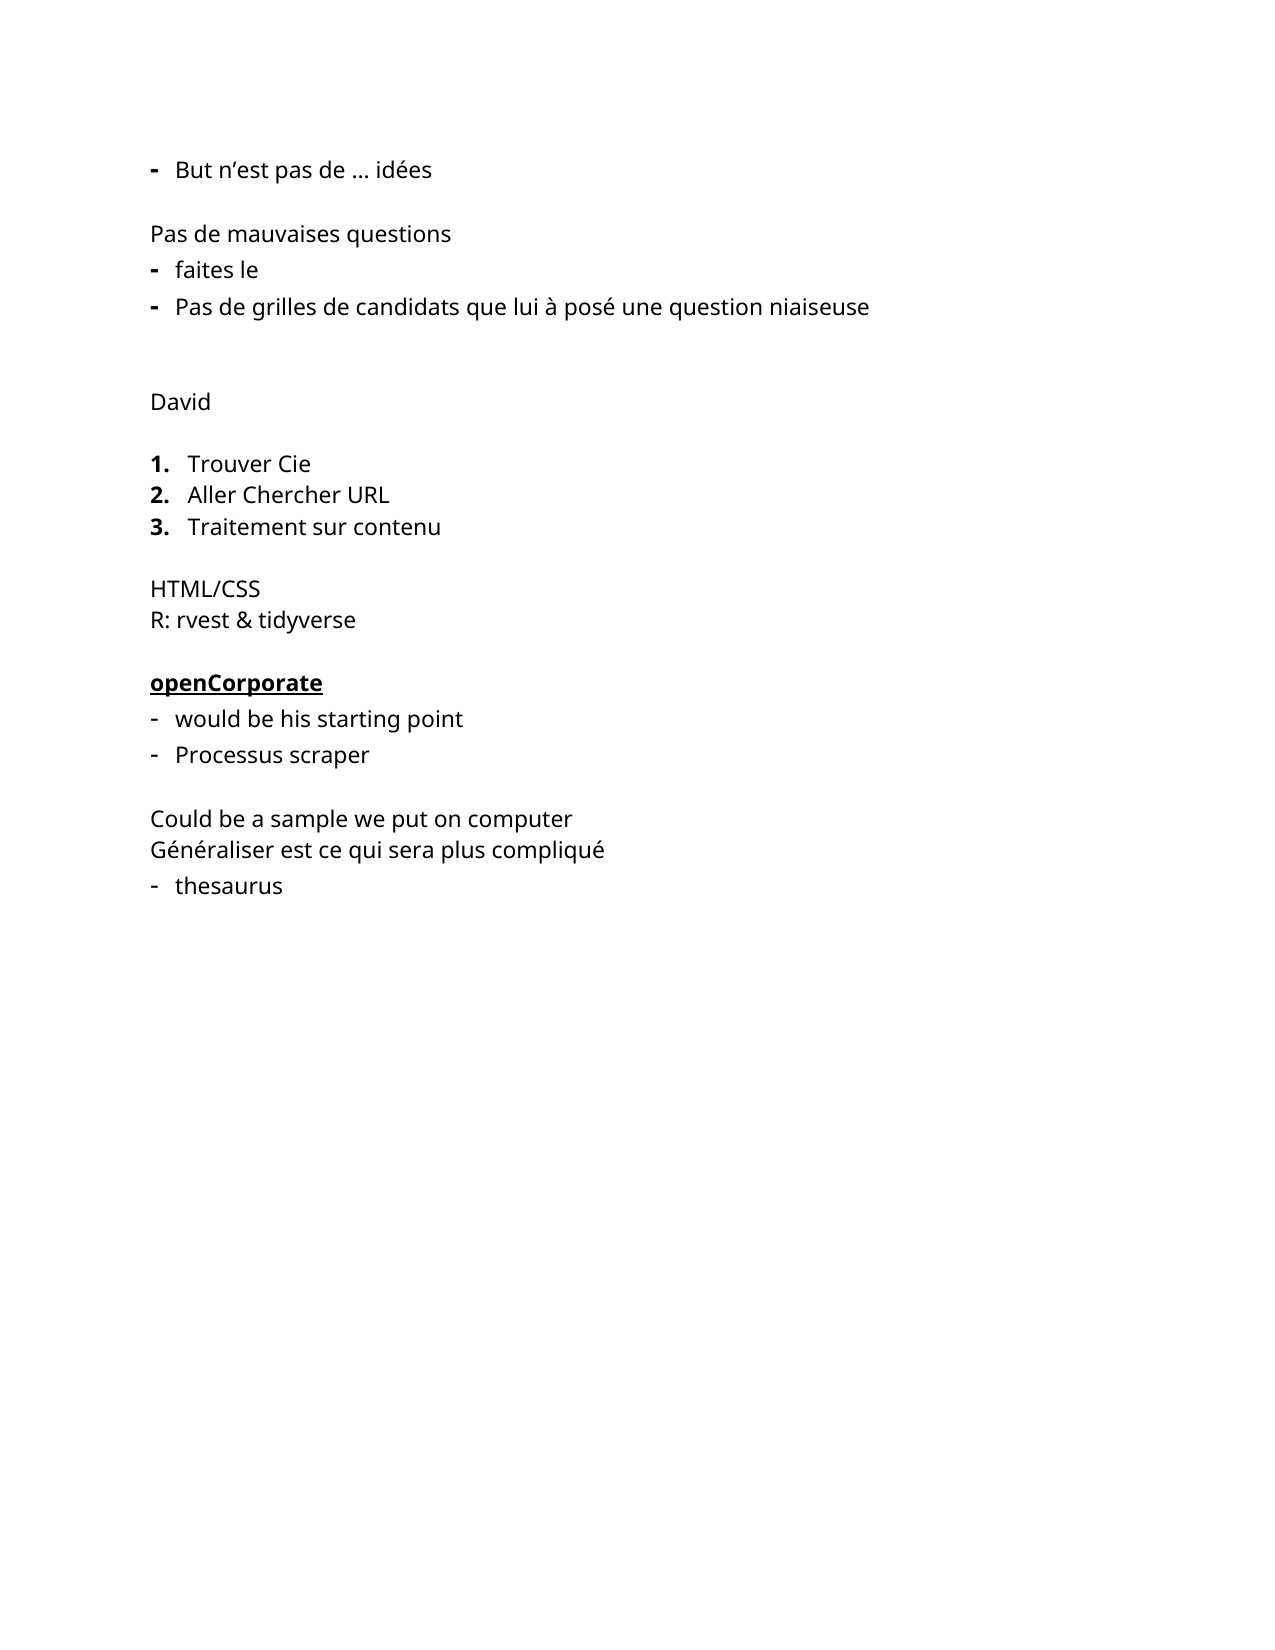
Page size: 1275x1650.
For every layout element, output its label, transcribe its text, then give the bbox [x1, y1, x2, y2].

text HTML/CSS R: rvest & tidyverse [150, 573, 1125, 636]
list thesaurus [150, 866, 1125, 902]
list would be his starting point [150, 698, 1125, 735]
list Processus scraper [150, 735, 1125, 772]
text openCorporate [150, 667, 1125, 698]
list Traitement sur contenu [150, 511, 1125, 542]
list faites le [150, 249, 1125, 286]
list Aller Chercher URL [150, 479, 1125, 511]
list Trouver Cie [150, 448, 1125, 479]
text Généraliser est ce qui sera plus compliqué [150, 834, 1125, 866]
list But n’est pas de … idées [150, 150, 1125, 187]
text Pas de mauvaises questions [150, 218, 1125, 249]
text Could be a sample we put on computer [150, 803, 1125, 834]
list Pas de grilles de candidats que lui à posé une question niaiseuse [150, 286, 1125, 323]
text David [150, 386, 1125, 417]
